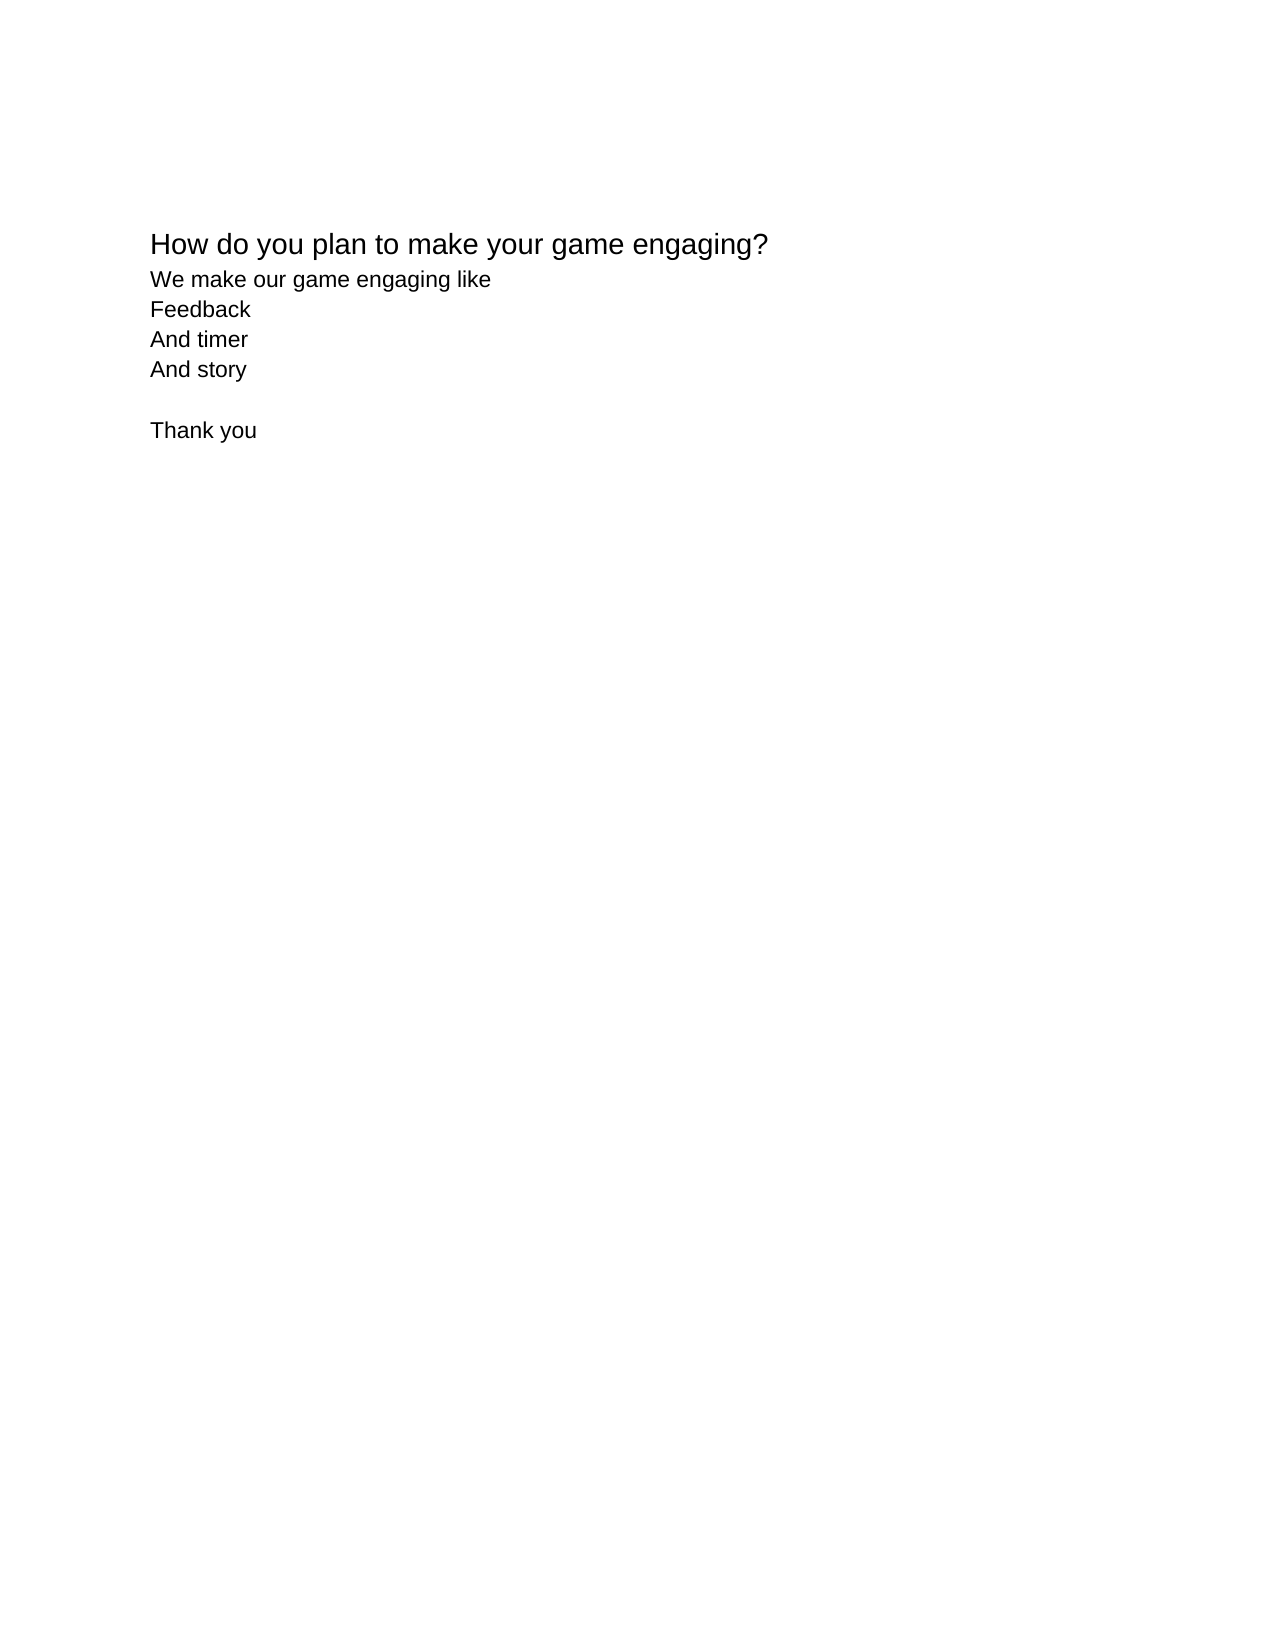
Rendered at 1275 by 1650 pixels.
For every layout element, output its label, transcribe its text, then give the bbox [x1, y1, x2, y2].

text And story [150, 356, 1125, 383]
text How do you plan to make your game engaging? [150, 227, 1125, 261]
text Feedback [150, 296, 1125, 322]
text We make our game engaging like [150, 266, 1125, 292]
text Thank you [150, 417, 1125, 443]
text And timer [150, 326, 1125, 352]
